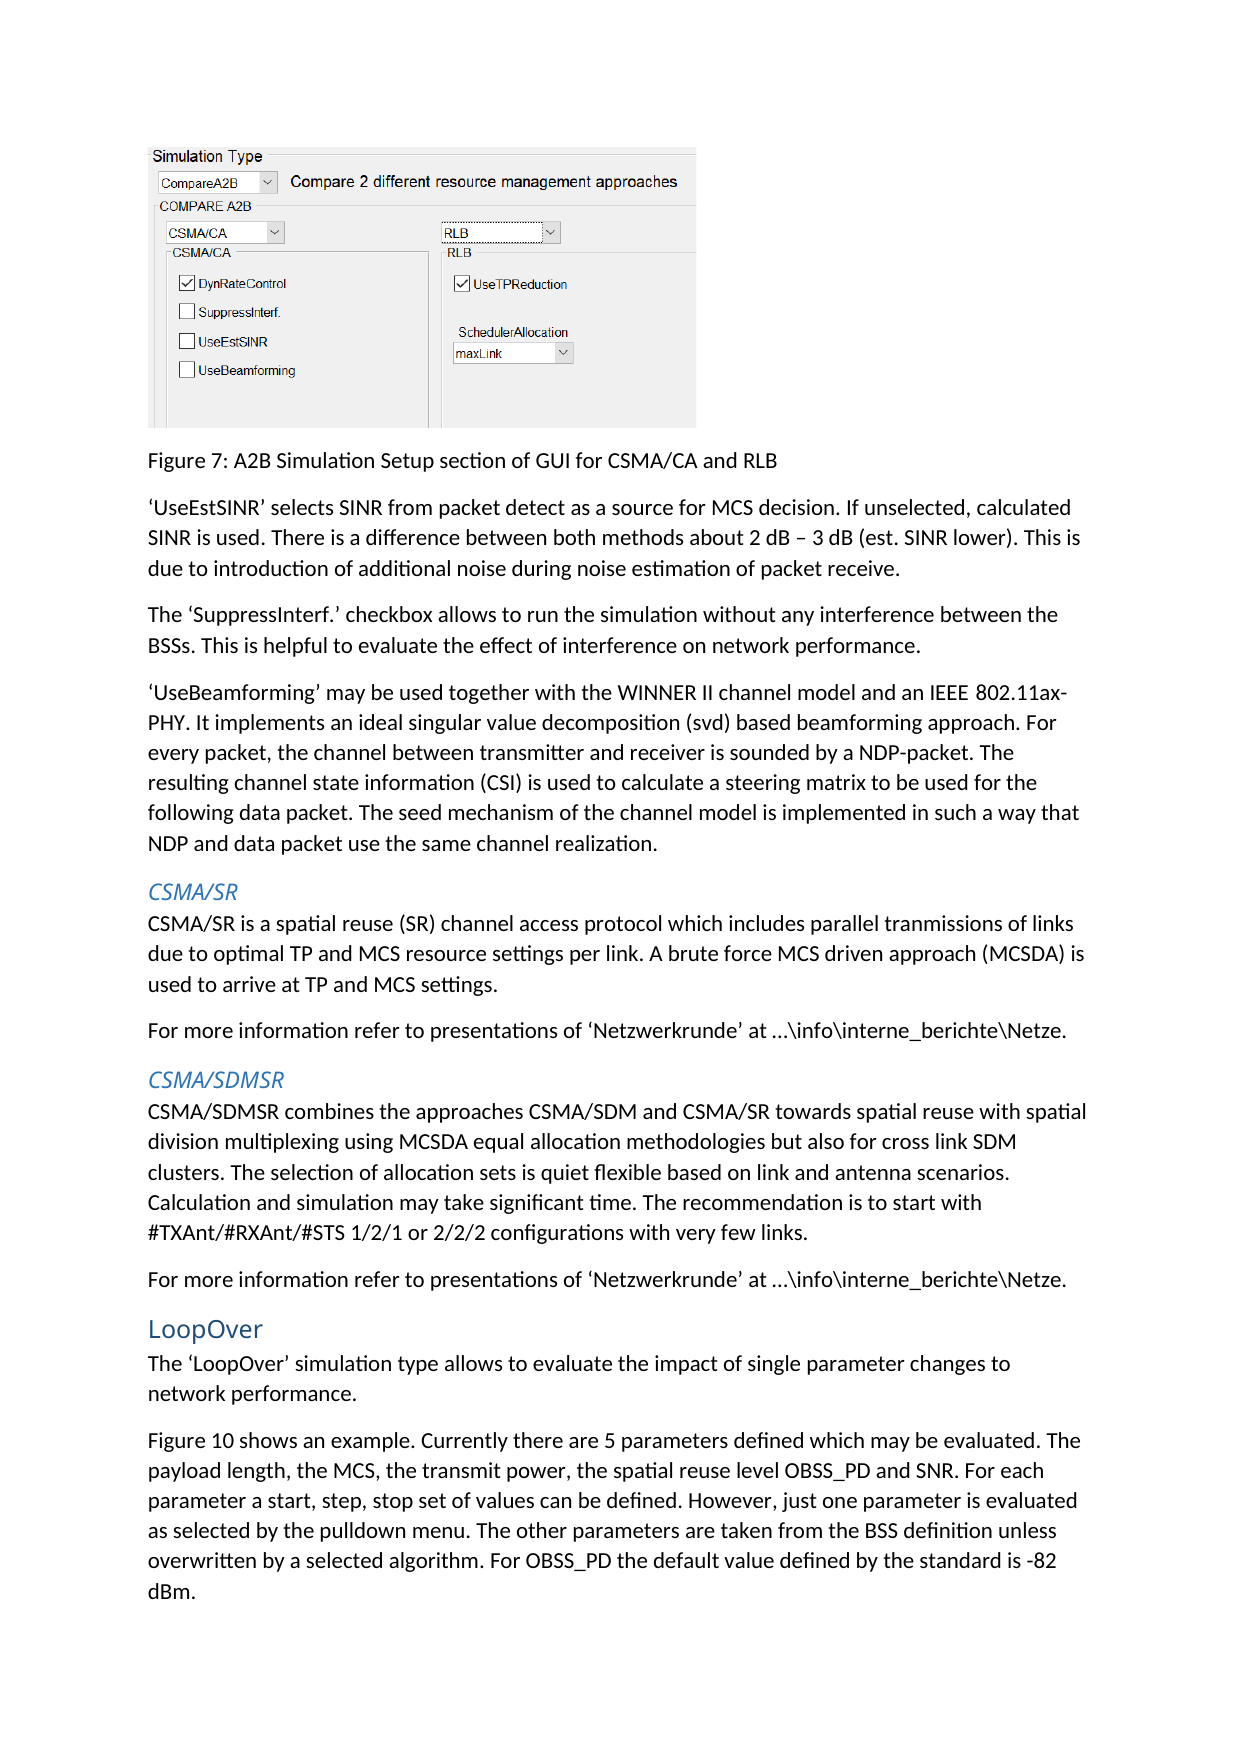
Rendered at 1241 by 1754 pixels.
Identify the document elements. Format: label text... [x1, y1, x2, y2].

subtitle CSMA/SR [148, 876, 1093, 907]
picture [147, 147, 697, 428]
text Figure 10 shows an example. Currently there are 5 parameters defined which may be evaluated. The payload length, the MCS, the transmit power, the spatial reuse level OBSS_PD and SNR. For each parameter a start, step, stop set of values can be defined. However, just one parameter is evaluated as selected by the pulldown menu. The other parameters are taken from the BSS definition unless overwritten by a selected algorithm. For OBSS_PD the default value defined by the standard is -82 dBm. [148, 1426, 1093, 1605]
text CSMA/SDMSR combines the approaches CSMA/SDM and CSMA/SR towards spatial reuse with spatial division multiplexing using MCSDA equal allocation methodologies but also for cross link SDM clusters. The selection of allocation sets is quiet flexible based on link and antenna scenarios. Calculation and simulation may take significant time. The recommendation is to start with #TXAnt/#RXAnt/#STS 1/2/1 or 2/2/2 configurations with very few links. [148, 1097, 1093, 1246]
text The ‘LoopOver’ simulation type allows to evaluate the impact of single parameter changes to network performance. [148, 1349, 1093, 1407]
text Figure 7: A2B Simulation Setup section of GUI for CSMA/CA and RLB [148, 446, 1093, 474]
text ‘UseEstSINR’ selects SINR from packet detect as a source for MCS decision. If unselected, calculated SINR is used. There is a difference between both methods about 2 dB – 3 dB (est. SINR lower). This is due to introduction of additional noise during noise estimation of packet receive. [148, 493, 1093, 582]
text CSMA/SR is a spatial reuse (SR) channel access protocol which includes parallel tranmissions of links due to optimal TP and MCS resource settings per link. A brute force MCS driven approach (MCSDA) is used to arrive at TP and MCS settings. [148, 909, 1093, 998]
subtitle LoopOver [148, 1312, 1093, 1346]
text The ‘SuppressInterf.’ checkbox allows to run the simulation without any interference between the BSSs. This is helpful to evaluate the effect of interference on network performance. [148, 601, 1093, 659]
text For more information refer to presentations of ‘Netzwerkrunde’ at …\info\interne_berichte\Netze. [148, 1265, 1093, 1293]
text For more information refer to presentations of ‘Netzwerkrunde’ at …\info\interne_berichte\Netze. [148, 1017, 1093, 1045]
subtitle CSMA/SDMSR [148, 1063, 1093, 1095]
text ‘UseBeamforming’ may be used together with the WINNER II channel model and an IEEE 802.11ax-PHY. It implements an ideal singular value decomposition (svd) based beamforming approach. For every packet, the channel between transmitter and receiver is sounded by a NDP-packet. The resulting channel state information (CSI) is used to calculate a steering matrix to be used for the following data packet. The seed mechanism of the channel model is implemented in such a way that NDP and data packet use the same channel realization. [148, 678, 1093, 857]
